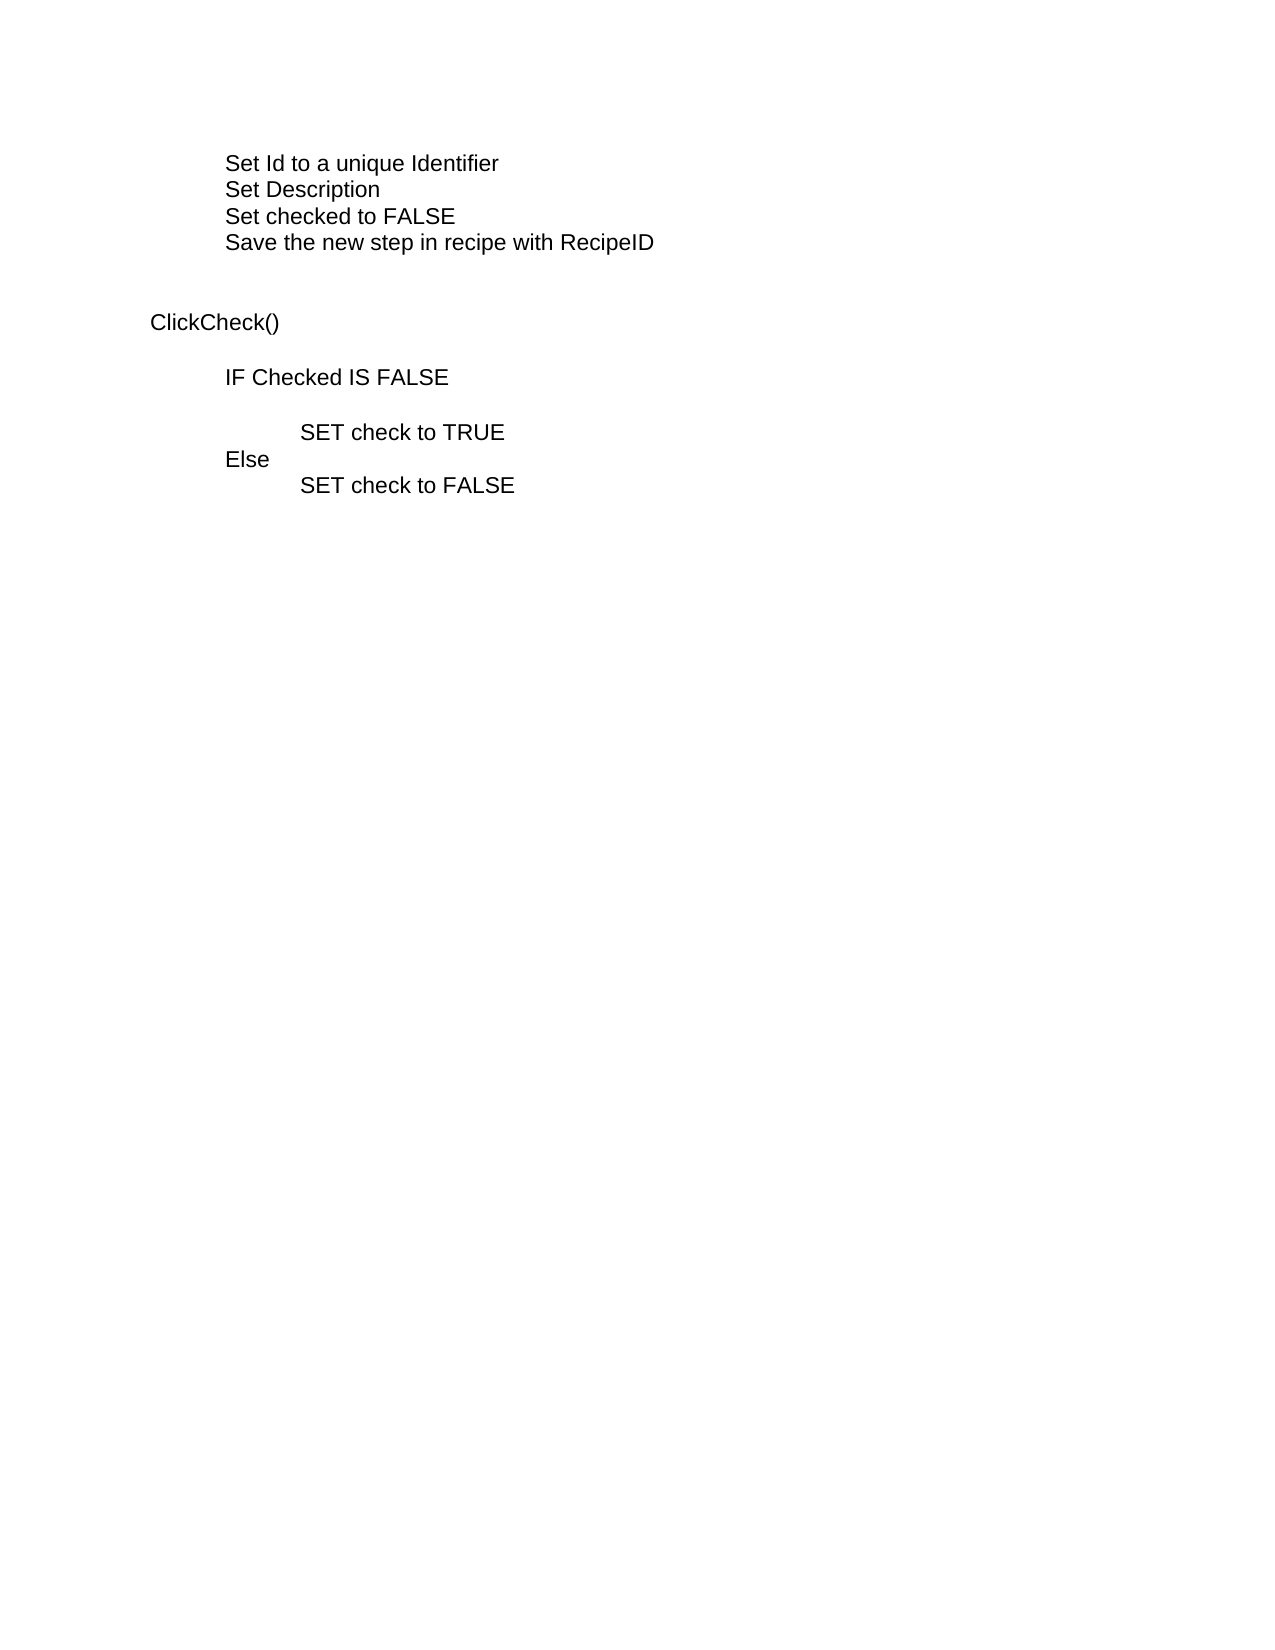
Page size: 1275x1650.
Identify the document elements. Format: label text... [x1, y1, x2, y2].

text SET check to TRUE [225, 419, 1125, 446]
text Save the new step in recipe with RecipeID [225, 229, 1125, 255]
text Set checked to FALSE [225, 203, 1125, 229]
text Else [150, 446, 1125, 472]
text Set Id to a unique Identifier [225, 150, 1125, 176]
text ClickCheck() [150, 309, 1125, 336]
text Set Description [225, 176, 1125, 203]
text SET check to FALSE [225, 472, 1125, 498]
text IF Checked IS FALSE [150, 364, 1125, 391]
